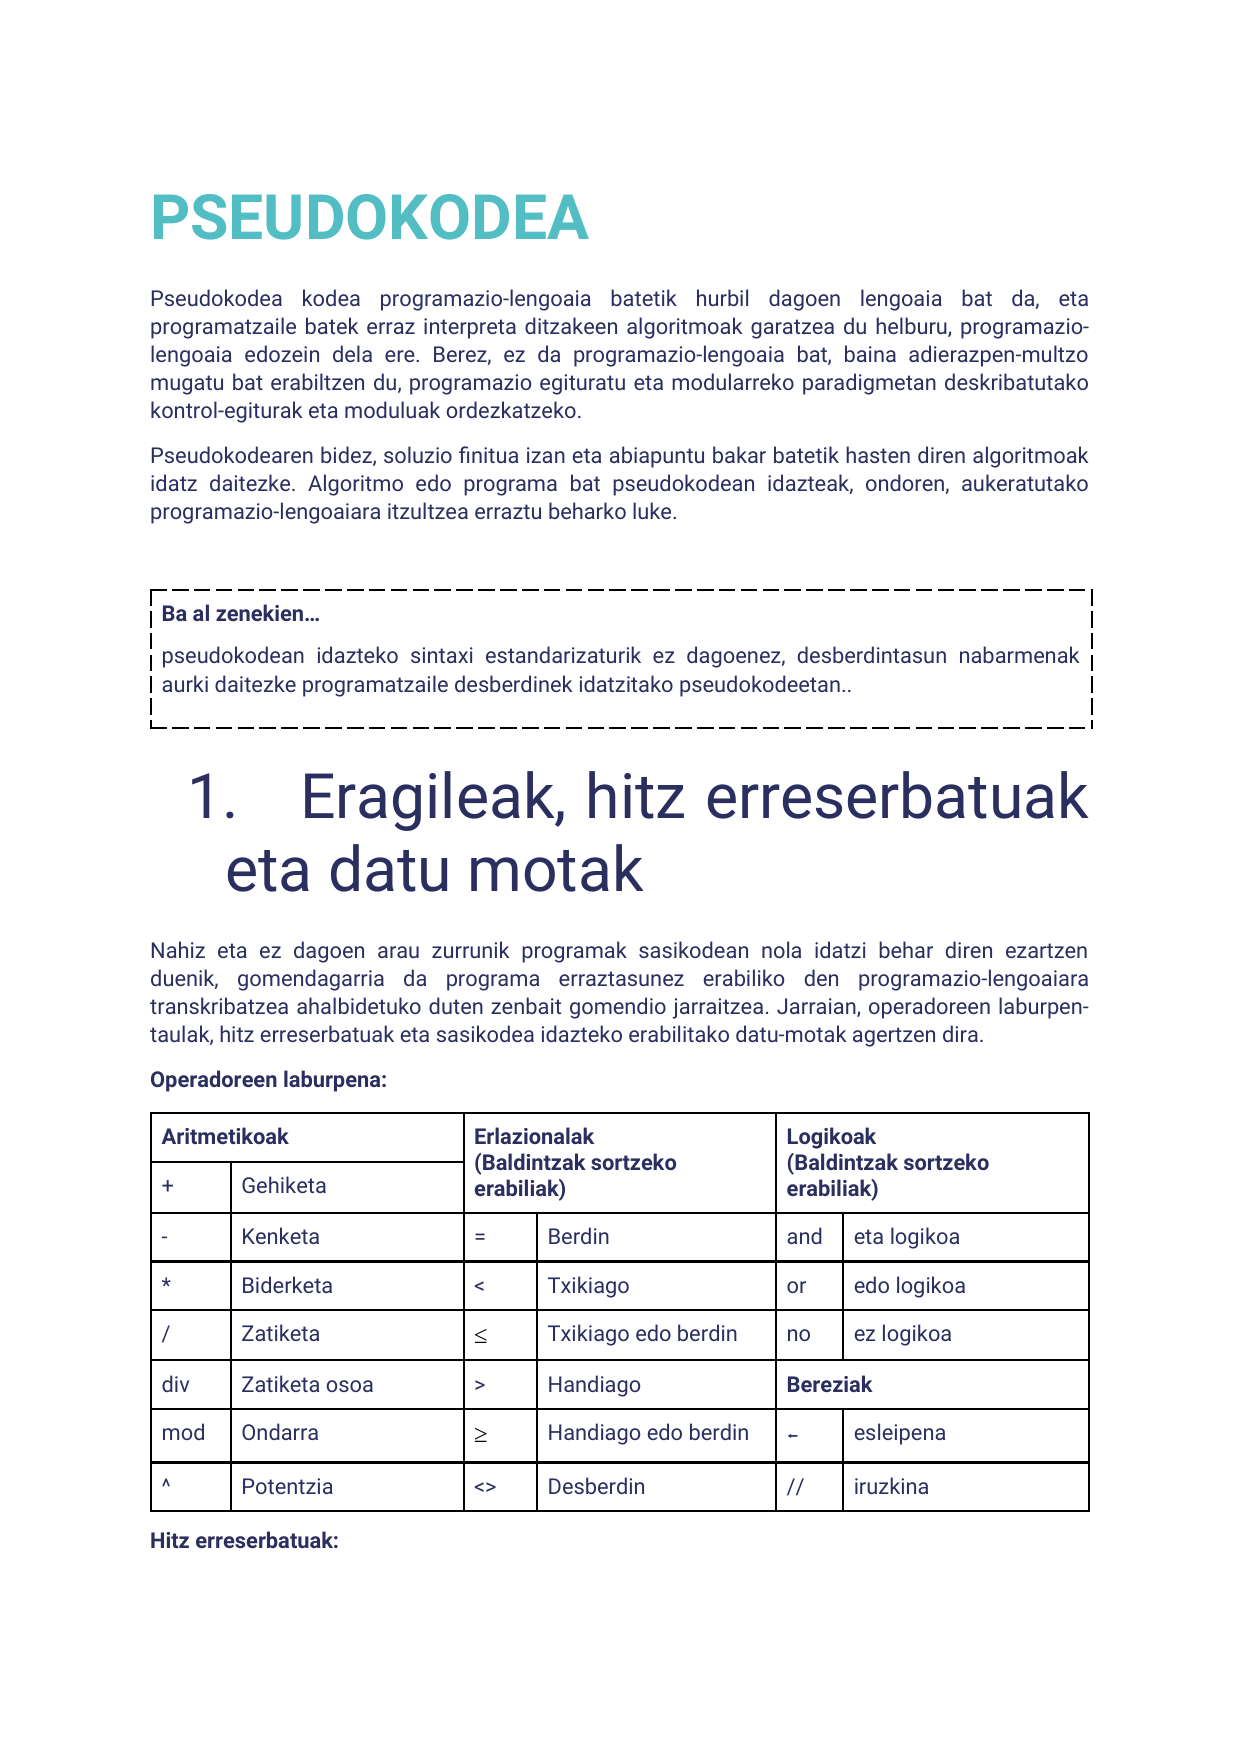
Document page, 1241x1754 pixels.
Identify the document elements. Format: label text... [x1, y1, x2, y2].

text Pseudokodea kodea programazio-lengoaia batetik hurbil dagoen lengoaia bat da, eta programatzaile batek erraz interpreta ditzakeen algoritmoak garatzea du helburu, programazio-lengoaia edozein dela ere. Berez, ez da programazio-lengoaia bat, baina adierazpen-multzo mugatu bat erabiltzen du, programazio egituratu eta modularreko paradigmetan deskribatutako kontrol-egiturak eta moduluak ordezkatzeko. [150, 286, 1090, 424]
table_cell esleipena [844, 1410, 1088, 1461]
table_cell and [777, 1214, 842, 1260]
title PSEUDOKODEA [150, 181, 1090, 254]
table_header Ba al zenekien… pseudokodean idazteko sintaxi estandarizaturik ez dagoenez, desberdintasun nabarmenak aurki daitezke programatzaile desberdinek idatzitako pseudokodeetan.. [151, 589, 1092, 727]
table_cell / [152, 1311, 230, 1359]
table_cell <> [465, 1464, 536, 1510]
table_header Logikoak (Baldintzak sortzeko erabiliak) [777, 1114, 1088, 1212]
table_cell ^ [152, 1464, 230, 1510]
table_cell Handiago [538, 1361, 775, 1408]
text Pseudokodearen bidez, soluzio finitua izan eta abiapuntu bakar batetik hasten diren algoritmoak idatz daitezke. Algoritmo edo programa bat pseudokodean idazteak, ondoren, aukeratutako programazio-lengoaiara itzultzea erraztu beharko luke. [150, 443, 1090, 525]
text Hitz erreserbatuak: [150, 1529, 1090, 1554]
table_cell Potentzia [232, 1464, 463, 1510]
table_cell Txikiago edo berdin [538, 1311, 775, 1359]
table_cell Biderketa [232, 1263, 463, 1309]
table_cell // [777, 1464, 842, 1510]
table_cell Desberdin [538, 1464, 775, 1510]
table_cell edo logikoa [844, 1263, 1088, 1309]
table_cell = [465, 1214, 536, 1260]
table_header Erlazionalak (Baldintzak sortzeko erabiliak) [465, 1114, 775, 1212]
table_cell [465, 1311, 536, 1359]
table_cell iruzkina [844, 1464, 1088, 1510]
table_cell Txikiago [538, 1263, 775, 1309]
table_cell Gehiketa [232, 1163, 463, 1212]
text Operadoreen laburpena: [150, 1067, 1090, 1093]
text Nahiz eta ez dagoen arau zurrunik programak sasikodean nola idatzi behar diren ezartzen duenik, gomendagarria da programa erraztasunez erabiliko den programazio-lengoaiara transkribatzea ahalbidetuko duten zenbait gomendio jarraitzea. Jarraian, operadoreen laburpen-taulak, hitz erreserbatuak eta sasikodea idazteko erabilitako datu-motak agertzen dira. [150, 938, 1090, 1048]
table_cell no [777, 1311, 842, 1359]
table_cell ez logikoa [844, 1311, 1088, 1359]
table_cell Ondarra [232, 1410, 463, 1461]
table_cell Handiago edo berdin [538, 1410, 775, 1461]
table_cell [465, 1410, 536, 1461]
table_cell < [465, 1263, 536, 1309]
table_cell > [465, 1361, 536, 1408]
table_cell div [152, 1361, 230, 1408]
table_cell eta logikoa [844, 1214, 1088, 1260]
table_cell ← [777, 1410, 842, 1461]
table_cell Kenketa [232, 1214, 463, 1260]
table_cell mod [152, 1410, 230, 1461]
table_cell * [152, 1263, 230, 1309]
table_cell Zatiketa [232, 1311, 463, 1359]
subtitle Eragileak, hitz erreserbatuak eta datu motak [187, 760, 1090, 907]
table_cell or [777, 1263, 842, 1309]
table_header Aritmetikoak [152, 1114, 463, 1161]
table_cell + [152, 1163, 230, 1212]
table_cell Berdin [538, 1214, 775, 1260]
table_cell Bereziak [777, 1361, 1088, 1408]
table_cell Zatiketa osoa [232, 1361, 463, 1408]
table_cell - [152, 1214, 230, 1260]
